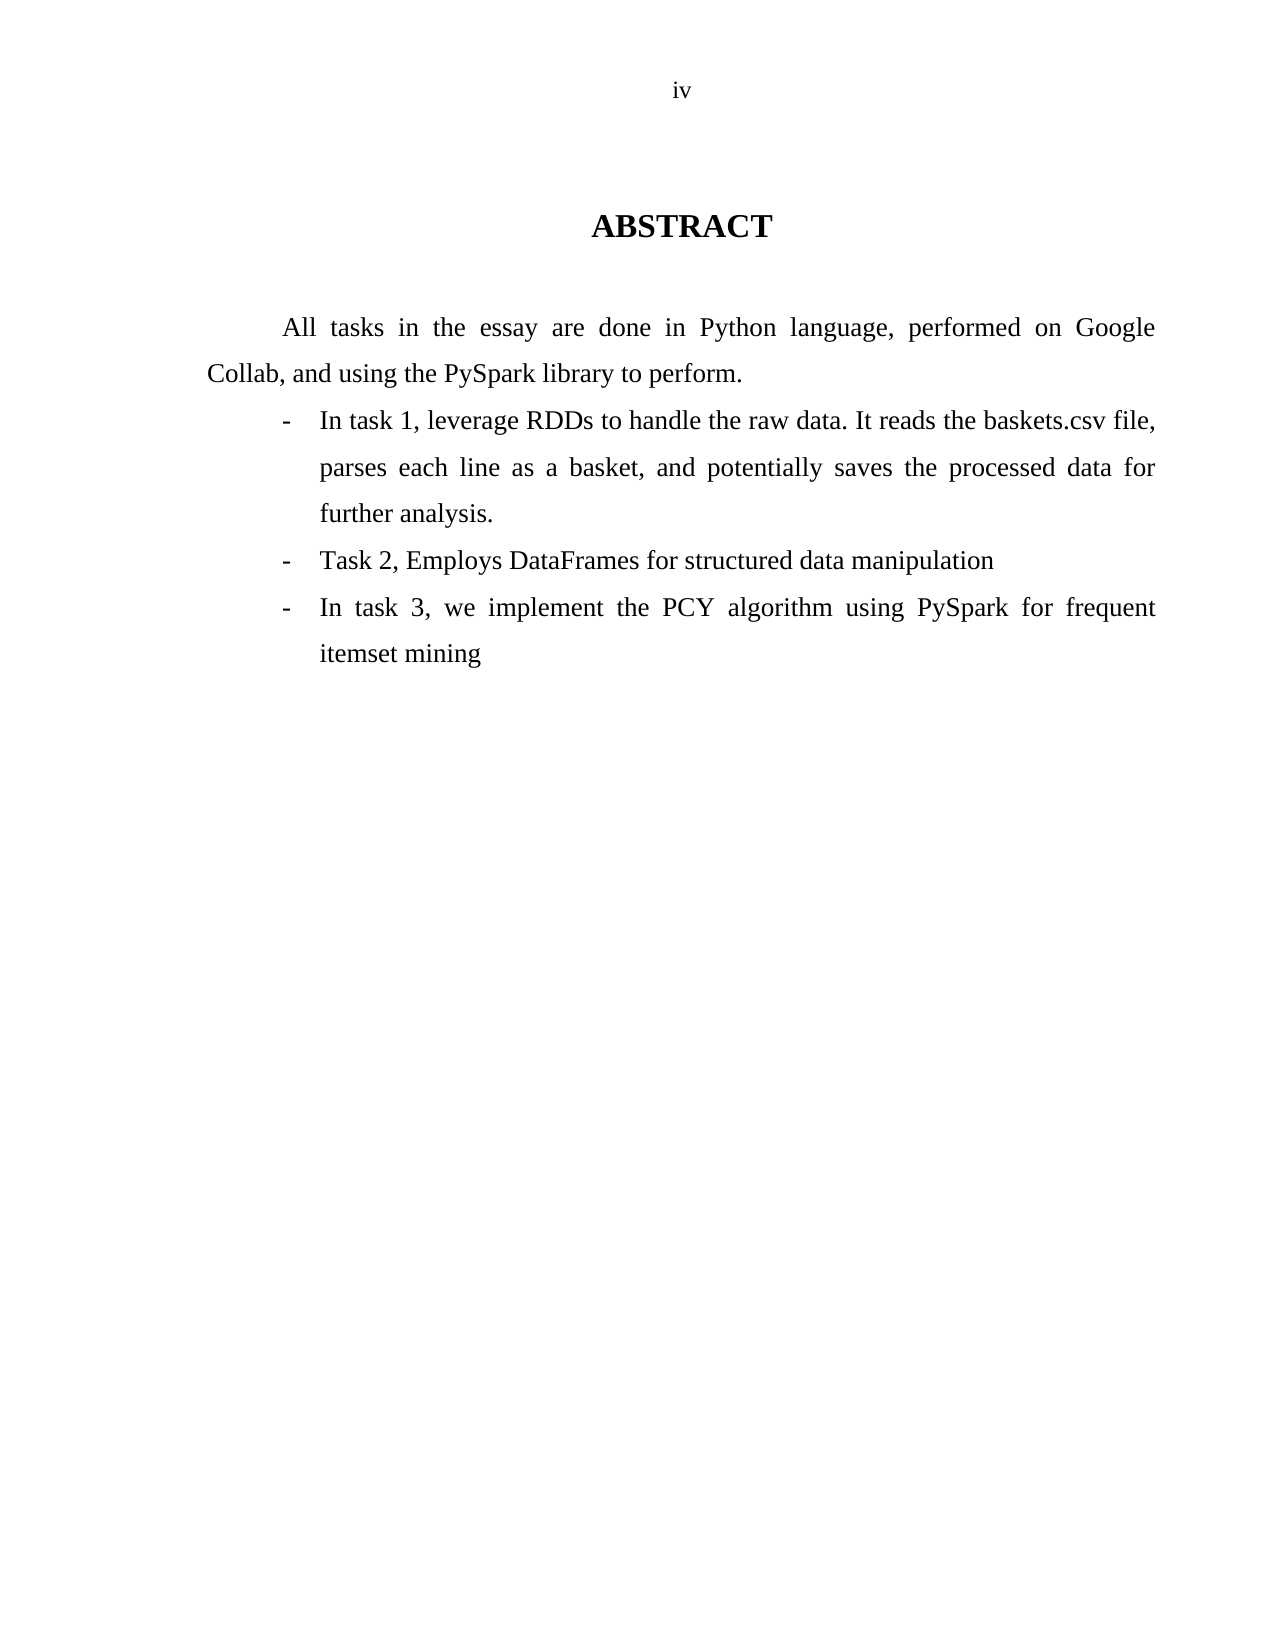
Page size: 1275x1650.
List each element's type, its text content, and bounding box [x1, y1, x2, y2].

list Task 2, Employs DataFrames for structured data manipulation [282, 544, 1157, 575]
list In task 3, we implement the PCY algorithm using PySpark for frequent itemset mining [282, 591, 1157, 669]
list In task 1, leverage RDDs to handle the raw data. It reads the baskets.csv file, parses each line as a basket, and potentially saves the processed data for further analysis. [282, 404, 1157, 529]
text ABSTRACT [207, 207, 1157, 245]
text All tasks in the essay are done in Python language, performed on Google Collab, and using the PySpark library to perform. [207, 311, 1157, 389]
